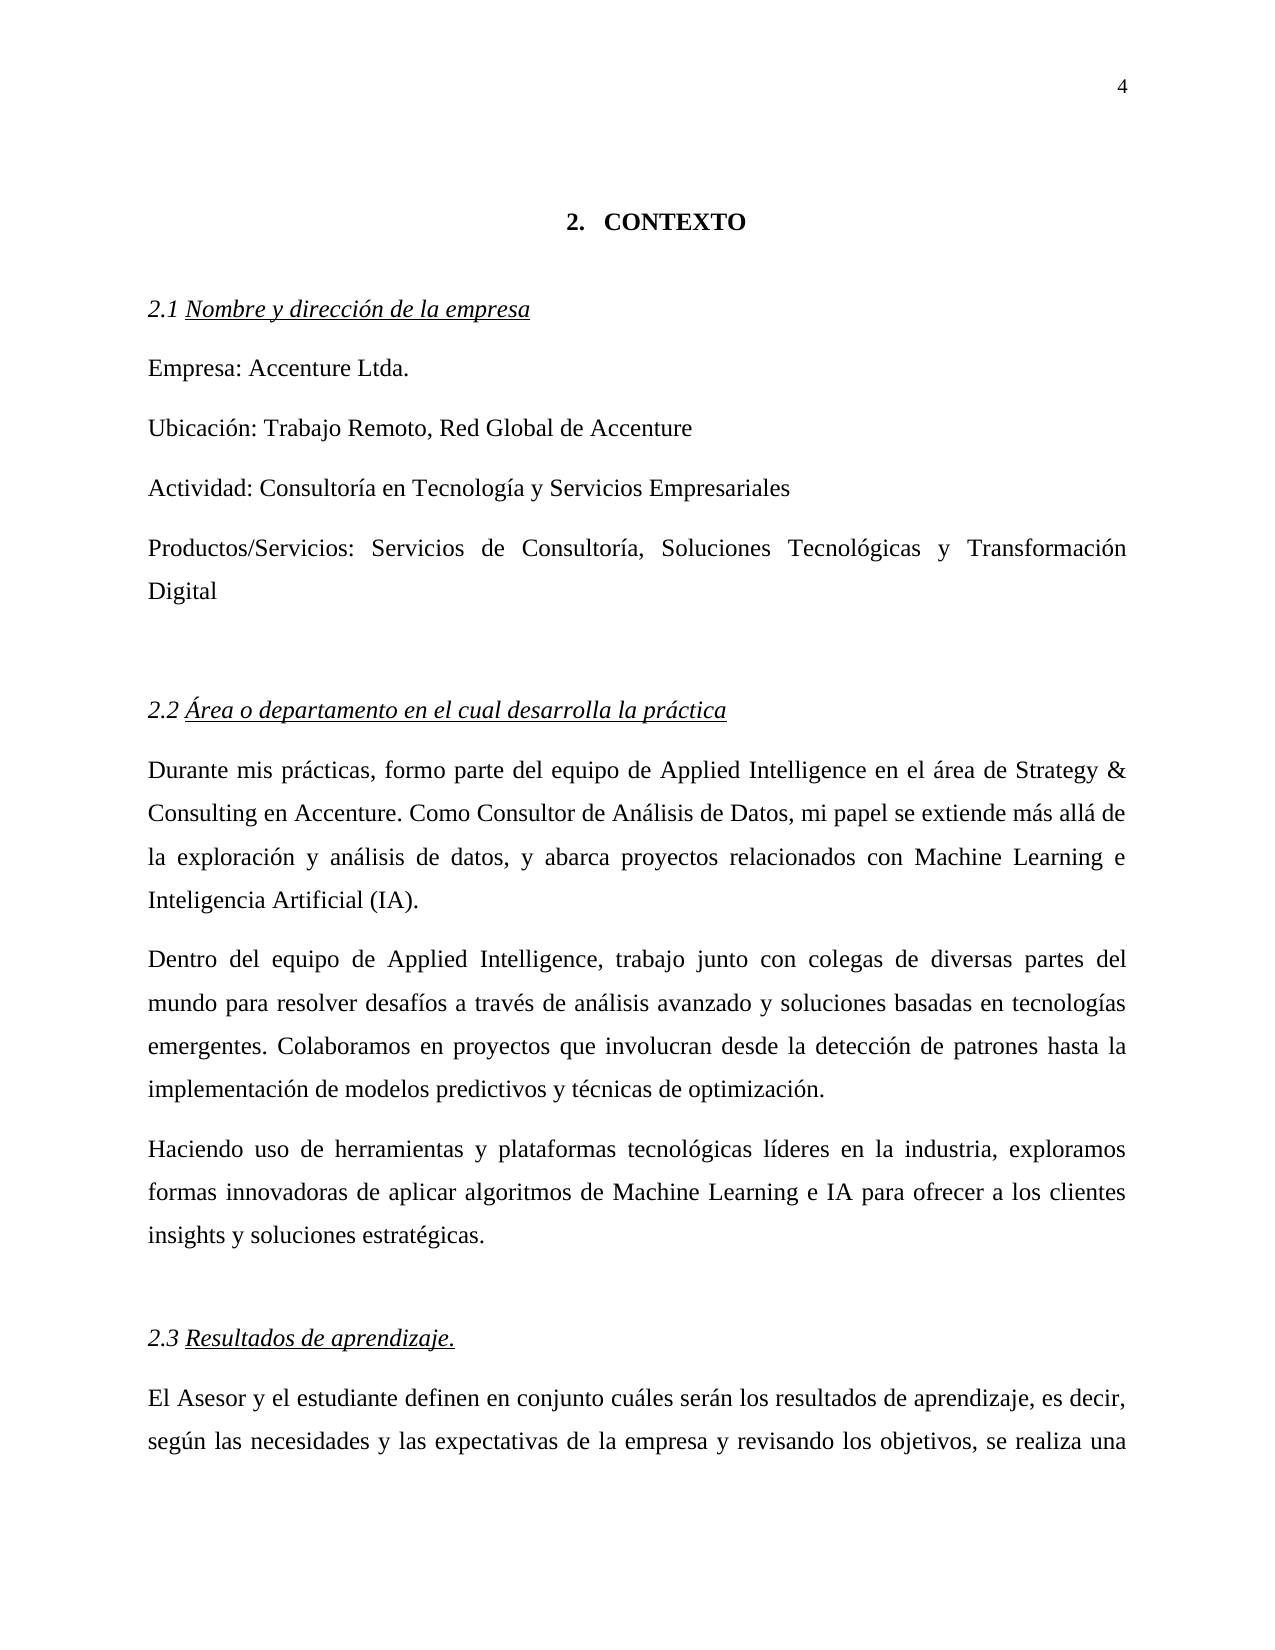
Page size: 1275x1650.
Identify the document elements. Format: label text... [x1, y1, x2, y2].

text Productos/Servicios: Servicios de Consultoría, Soluciones Tecnológicas y Transformación Digital [148, 533, 1127, 605]
text Ubicación: Trabajo Remoto, Red Global de Accenture [148, 413, 1127, 442]
list Área o departamento en el cual desarrolla la práctica [148, 696, 1127, 724]
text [148, 1383, 1127, 1454]
list Resultados de aprendizaje. [148, 1323, 1127, 1352]
text Dentro del equipo de Applied Intelligence, trabajo junto con colegas de diversas partes del mundo para resolver desafíos a través de análisis avanzado y soluciones basadas en tecnologías emergentes. Colaboramos en proyectos que involucran desde la detección de patrones hasta la implementación de modelos predictivos y técnicas de optimización. [148, 944, 1127, 1103]
text Haciendo uso de herramientas y plataformas tecnológicas líderes en la industria, exploramos formas innovadoras de aplicar algoritmos de Machine Learning e IA para ofrecer a los clientes insights y soluciones estratégicas. [148, 1134, 1127, 1249]
list Nombre y dirección de la empresa [148, 294, 1127, 322]
text Empresa: Accenture Ltda. [148, 353, 1127, 382]
text Durante mis prácticas, formo parte del equipo de Applied Intelligence en el área de Strategy & Consulting en Accenture. Como Consultor de Análisis de Datos, mi papel se extiende más allá de la exploración y análisis de datos, y abarca proyectos relacionados con Machine Learning e Inteligencia Artificial (IA). [148, 755, 1127, 913]
text Actividad: Consultoría en Tecnología y Servicios Empresariales [148, 473, 1127, 502]
list CONTEXTO [185, 207, 1127, 236]
